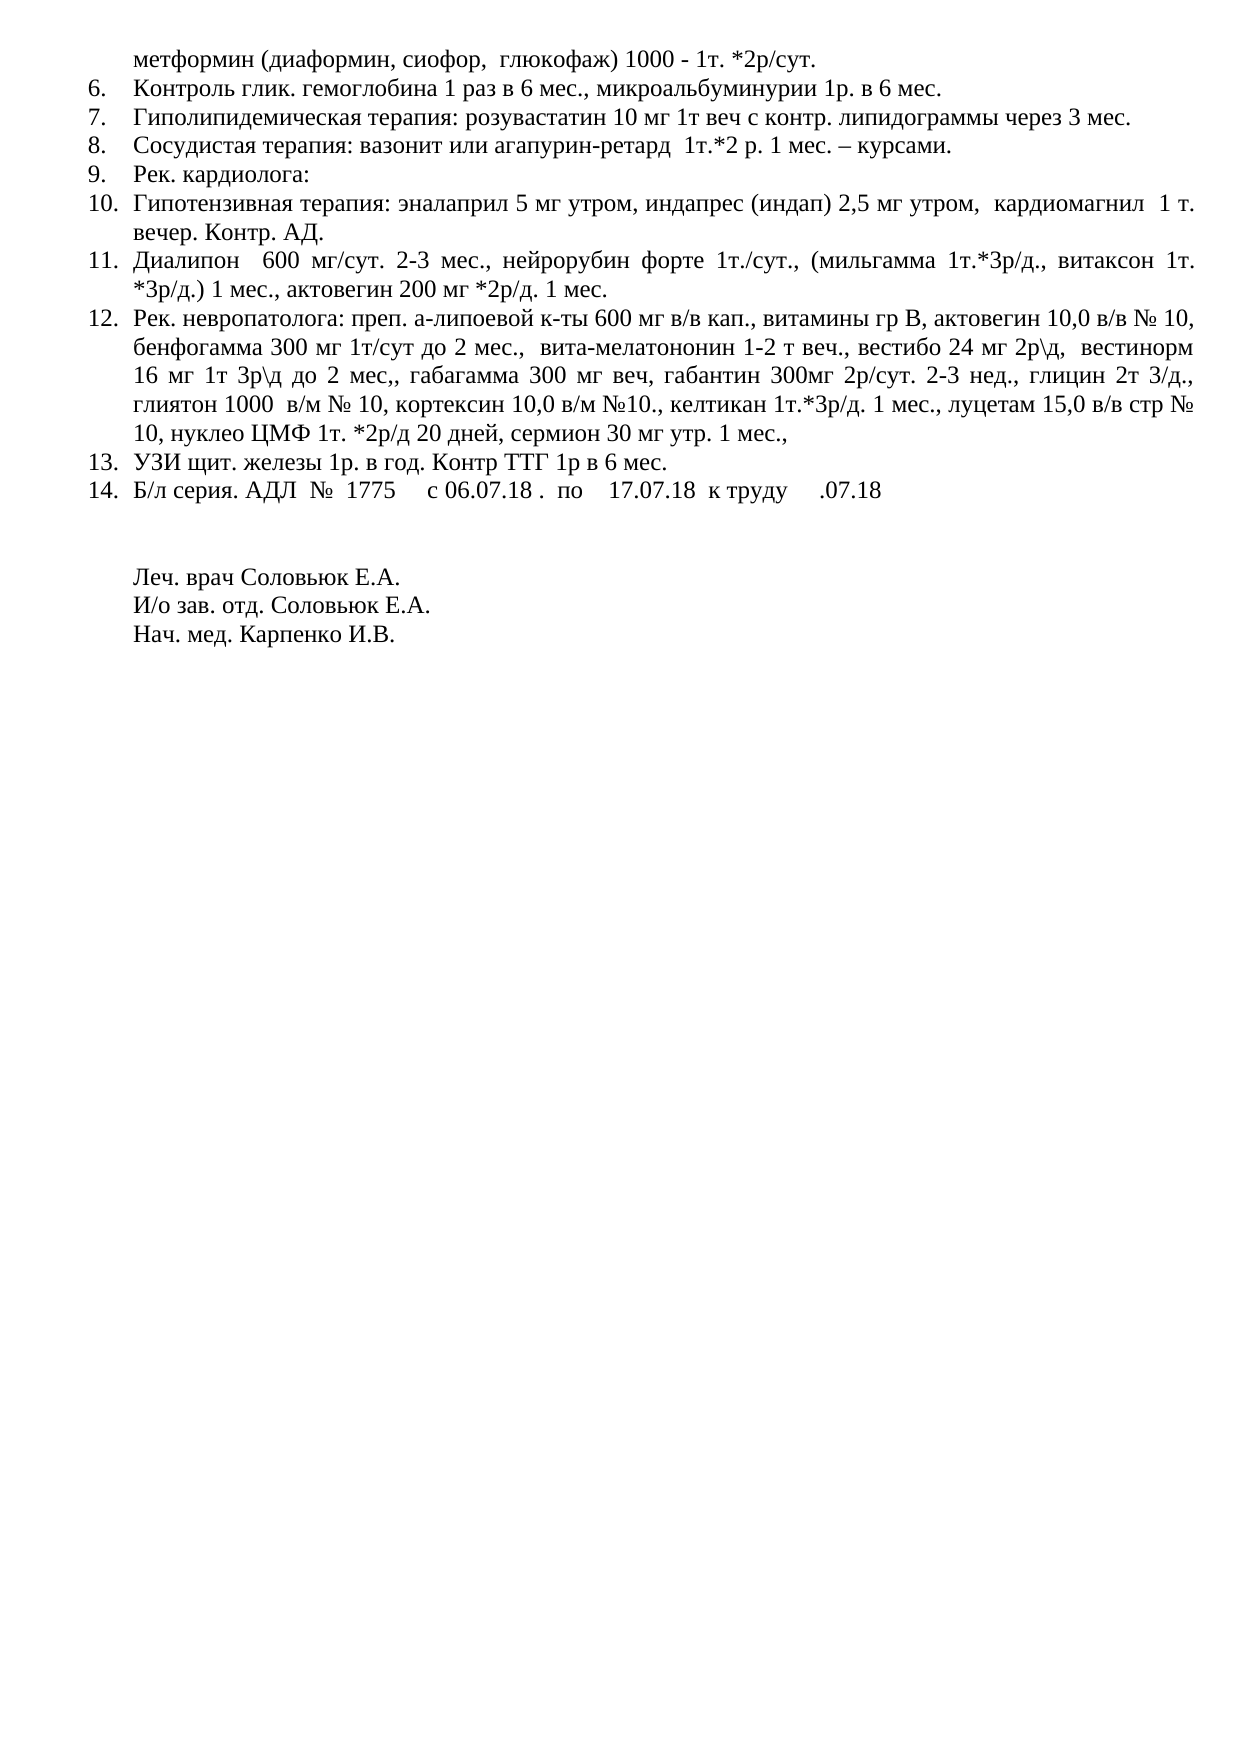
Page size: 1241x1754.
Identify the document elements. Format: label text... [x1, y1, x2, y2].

list УЗИ щит. железы 1р. в год. Контр ТТГ 1р в 6 мес. [88, 447, 1196, 476]
list Гиполипидемическая терапия: 10 мг 1т веч с контр. липидограммы через 3 мес. [88, 102, 1196, 131]
list 600 мг/сут. 2-3 мес., нейрорубин форте 1т./сут., (мильгамма 1т.*3р/д., витаксон 1т. *3р/д.) 1 мес., актовегин 200 мг *2р/д. 1 мес. [88, 246, 1196, 303]
list Рек. кардиолога: [88, 159, 1196, 188]
list Сосудистая терапия: вазонит или агапурин-ретард 1т.*2 р. 1 мес. – курсами. [88, 131, 1196, 159]
list Б/л серия. АДЛ № 1775 с 07.18 . по .07.18 к труду .07.18 [88, 476, 1196, 504]
list эналаприл 5 мг утром, индапрес (индап) 2,5 мг утром, кардиомагнил 1 т. вечер. Контр. АД. [88, 188, 1196, 246]
list Рек. невропатолога: преп. а-липоевой к-ты 600 мг в/в кап., витамины гр В, актовегин 10,0 в/в № 10, бенфогамма 300 мг 1т/сут до 2 мес., вита-мелатононин 1-2 т веч., вестибо 24 мг 2р\д, вестинорм 16 мг 1т 3р\д до 2 мес,, габагамма 300 мг веч, габантин 300мг 2р/сут. 2-3 нед., глицин 2т 3/д., глиятон 1000 в/м № 10, кортексин 10,0 в/м №10., келтикан 1т.*3р/д. 1 мес., луцетам 15,0 в/в стр № 10, нуклео ЦМФ 1т. *2р/д 20 дней, сермион 30 мг утр. 1 мес., [88, 303, 1196, 447]
text Леч. врач [133, 562, 1196, 591]
text метформин (диаформин, сиофор, глюкофаж) 1000 - 1т. *2р/сут. [133, 44, 1196, 73]
list Контроль глик. гемоглобина 1 раз в 6 мес., 1р. в 6 мес. [88, 73, 1196, 102]
text Нач. мед. Карпенко И.В. [133, 619, 1196, 648]
